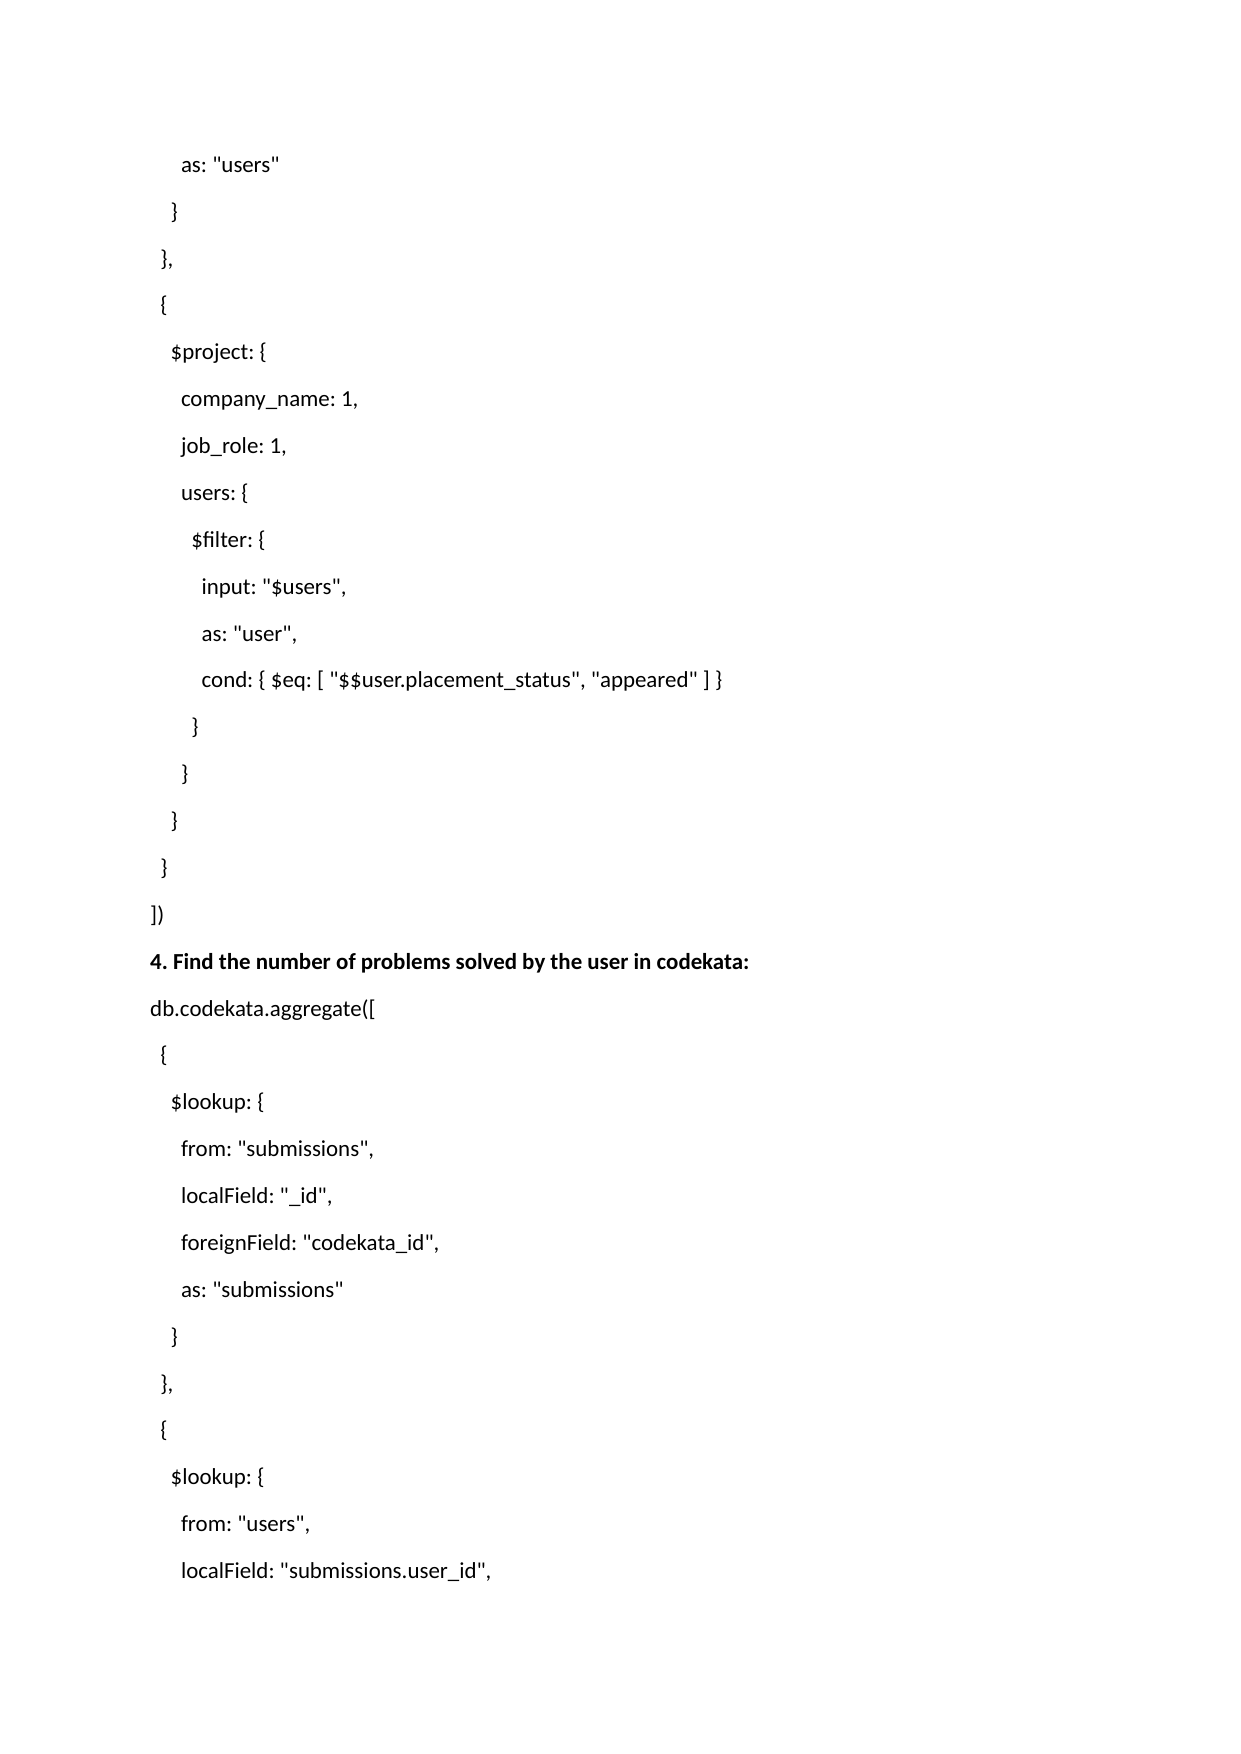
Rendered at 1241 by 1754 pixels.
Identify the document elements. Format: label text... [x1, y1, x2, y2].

text } [150, 1322, 1090, 1350]
text localField: "_id", [150, 1181, 1090, 1209]
text as: "submissions" [150, 1275, 1090, 1303]
text { [150, 1416, 1090, 1444]
text { [150, 1041, 1090, 1069]
text $lookup: { [150, 1462, 1090, 1491]
text $lookup: { [150, 1087, 1090, 1116]
text } [150, 759, 1090, 787]
text users: { [150, 478, 1090, 506]
text as: "user", [150, 619, 1090, 647]
text { [150, 291, 1090, 319]
text from: "submissions", [150, 1134, 1090, 1162]
text $project: { [150, 337, 1090, 366]
text db.codekata.aggregate([ [150, 994, 1090, 1022]
text 4. Find the number of problems solved by the user in codekata: [150, 947, 1090, 975]
text }, [150, 1369, 1090, 1397]
text company_name: 1, [150, 384, 1090, 412]
text } [150, 853, 1090, 881]
text from: "users", [150, 1509, 1090, 1537]
text } [150, 197, 1090, 225]
text ]) [150, 900, 1090, 928]
text job_role: 1, [150, 431, 1090, 459]
text input: "$users", [150, 572, 1090, 600]
text } [150, 806, 1090, 834]
text }, [150, 244, 1090, 272]
text foreignField: "codekata_id", [150, 1228, 1090, 1256]
text as: "users" [150, 150, 1090, 178]
text $filter: { [150, 525, 1090, 553]
text cond: { $eq: [ "$$user.placement_status", "appeared" ] } [150, 666, 1090, 694]
text } [150, 712, 1090, 741]
text localField: "submissions.user_id", [150, 1556, 1090, 1584]
